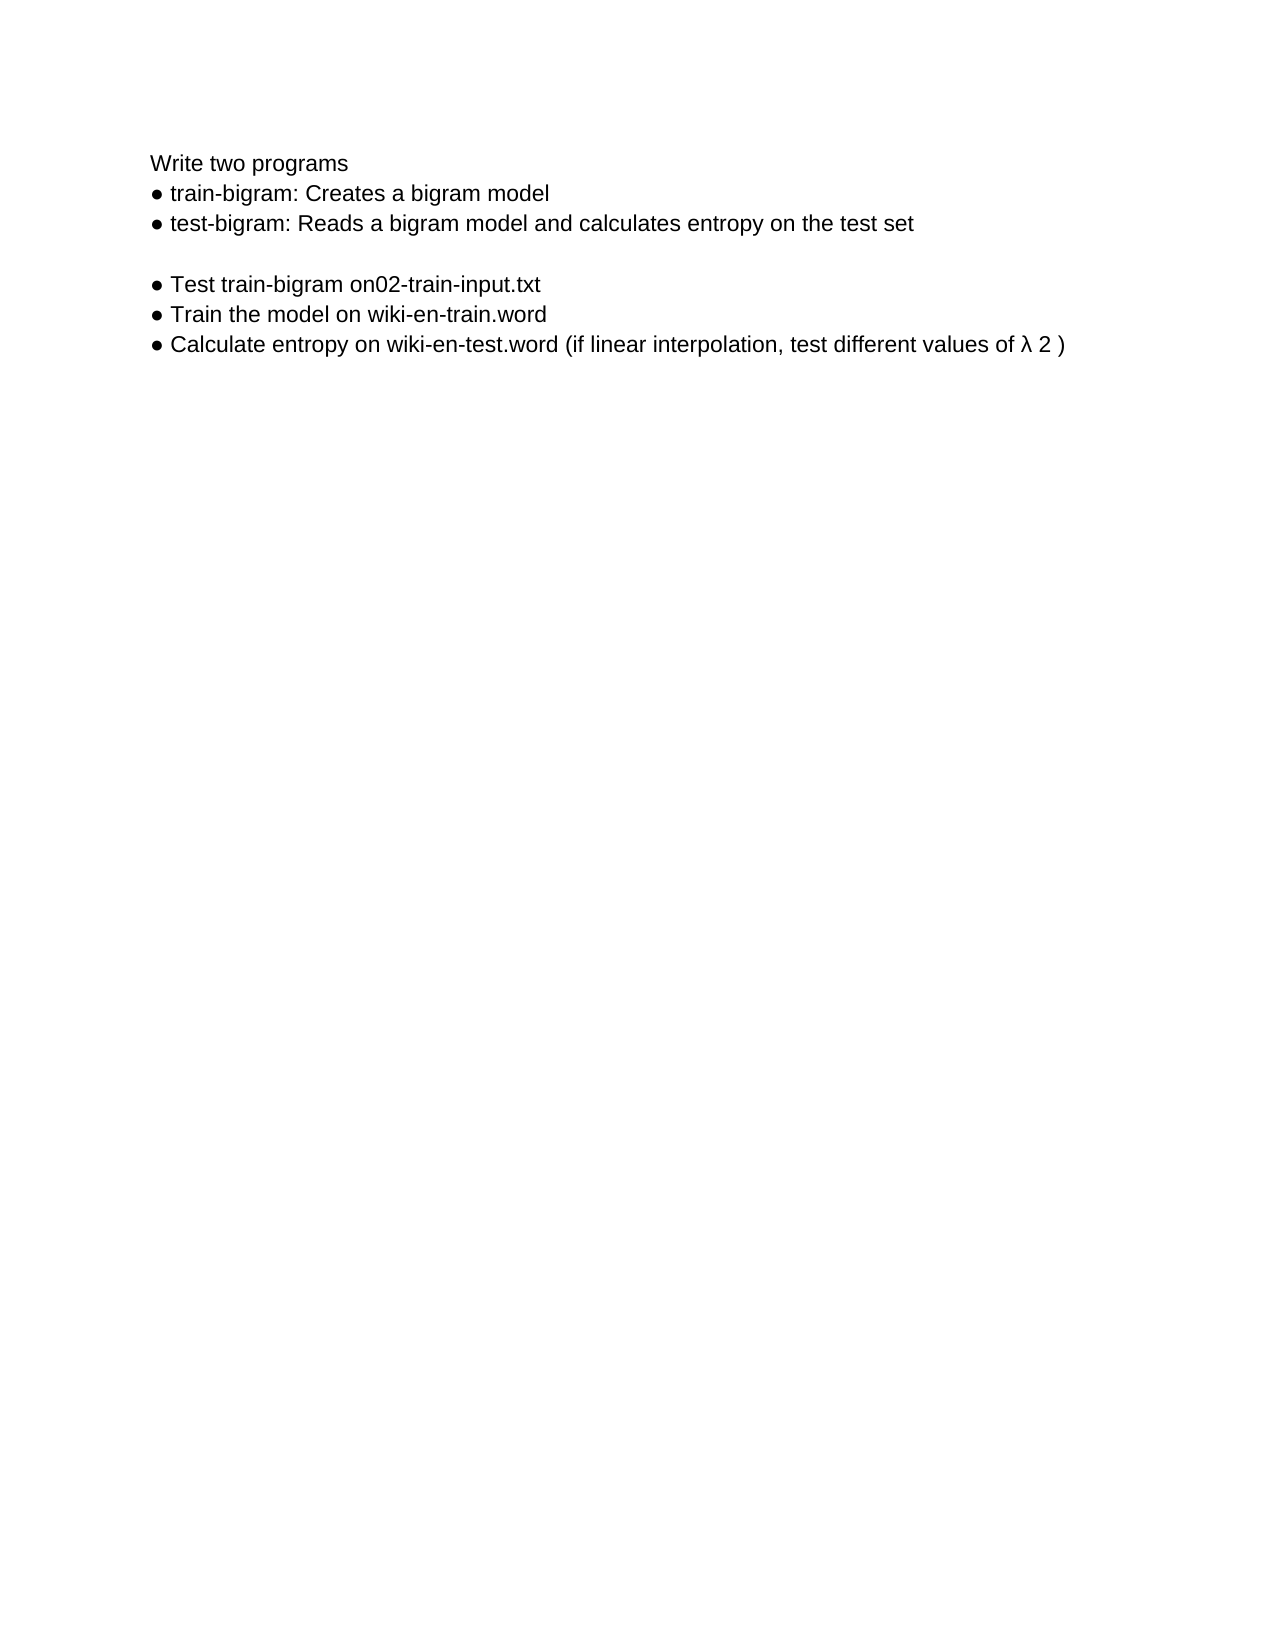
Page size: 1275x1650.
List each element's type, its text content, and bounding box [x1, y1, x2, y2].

text ● Calculate entropy on wiki-en-test.word (if linear interpolation, test different values of λ 2 ) [150, 331, 1125, 358]
text ● Test train-bigram on02-train-input.txt [150, 271, 1125, 297]
text ● train-bigram: Creates a bigram model [150, 180, 1125, 207]
text ● test-bigram: Reads a bigram model and calculates entropy on the test set [150, 210, 1125, 237]
text ● Train the model on wiki-en-train.word [150, 301, 1125, 327]
text Write two programs [150, 150, 1125, 176]
